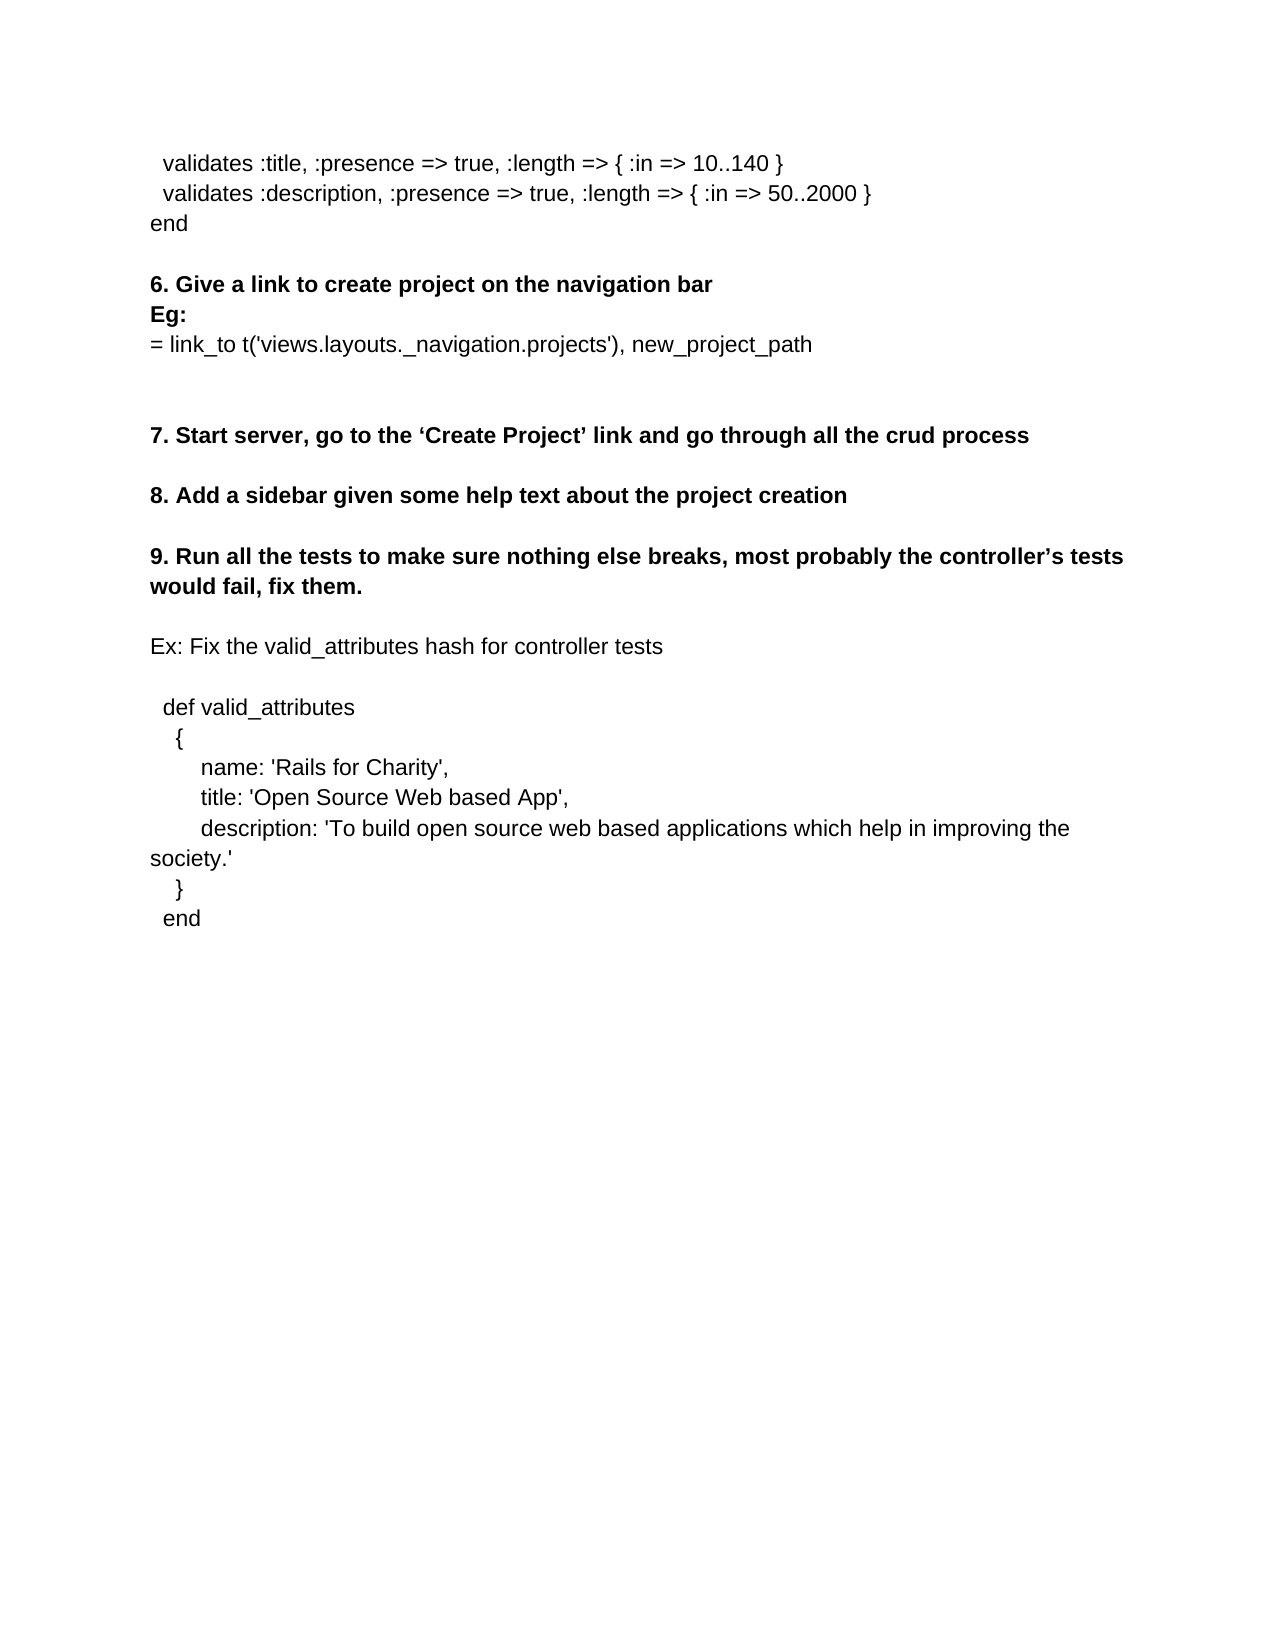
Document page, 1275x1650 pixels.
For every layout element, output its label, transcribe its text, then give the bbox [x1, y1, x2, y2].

text Ex: Fix the valid_attributes hash for controller tests [150, 633, 1125, 660]
text def valid_attributes [150, 694, 1125, 720]
text validates :description, :presence => true, :length => { :in => 50..2000 } [150, 180, 1125, 207]
text = link_to t('views.layouts._navigation.projects'), new_project_path [150, 331, 1125, 358]
text 8. Add a sidebar given some help text about the project creation [150, 482, 1125, 509]
text Eg: [150, 301, 1125, 327]
text title: 'Open Source Web based App', [150, 784, 1125, 811]
text 9. Run all the tests to make sure nothing else breaks, most probably the controller’s tests would fail, fix them. [150, 543, 1125, 599]
text name: 'Rails for Charity', [150, 754, 1125, 781]
text description: 'To build open source web based applications which help in improving the society.' [150, 814, 1125, 871]
text { [150, 724, 1125, 750]
text 6. Give a link to create project on the navigation bar [150, 271, 1125, 297]
text validates :title, :presence => true, :length => { :in => 10..140 } [150, 150, 1125, 176]
text 7. Start server, go to the ‘Create Project’ link and go through all the crud process [150, 422, 1125, 448]
text } [150, 875, 1125, 901]
text end [150, 210, 1125, 237]
text end [150, 905, 1125, 932]
